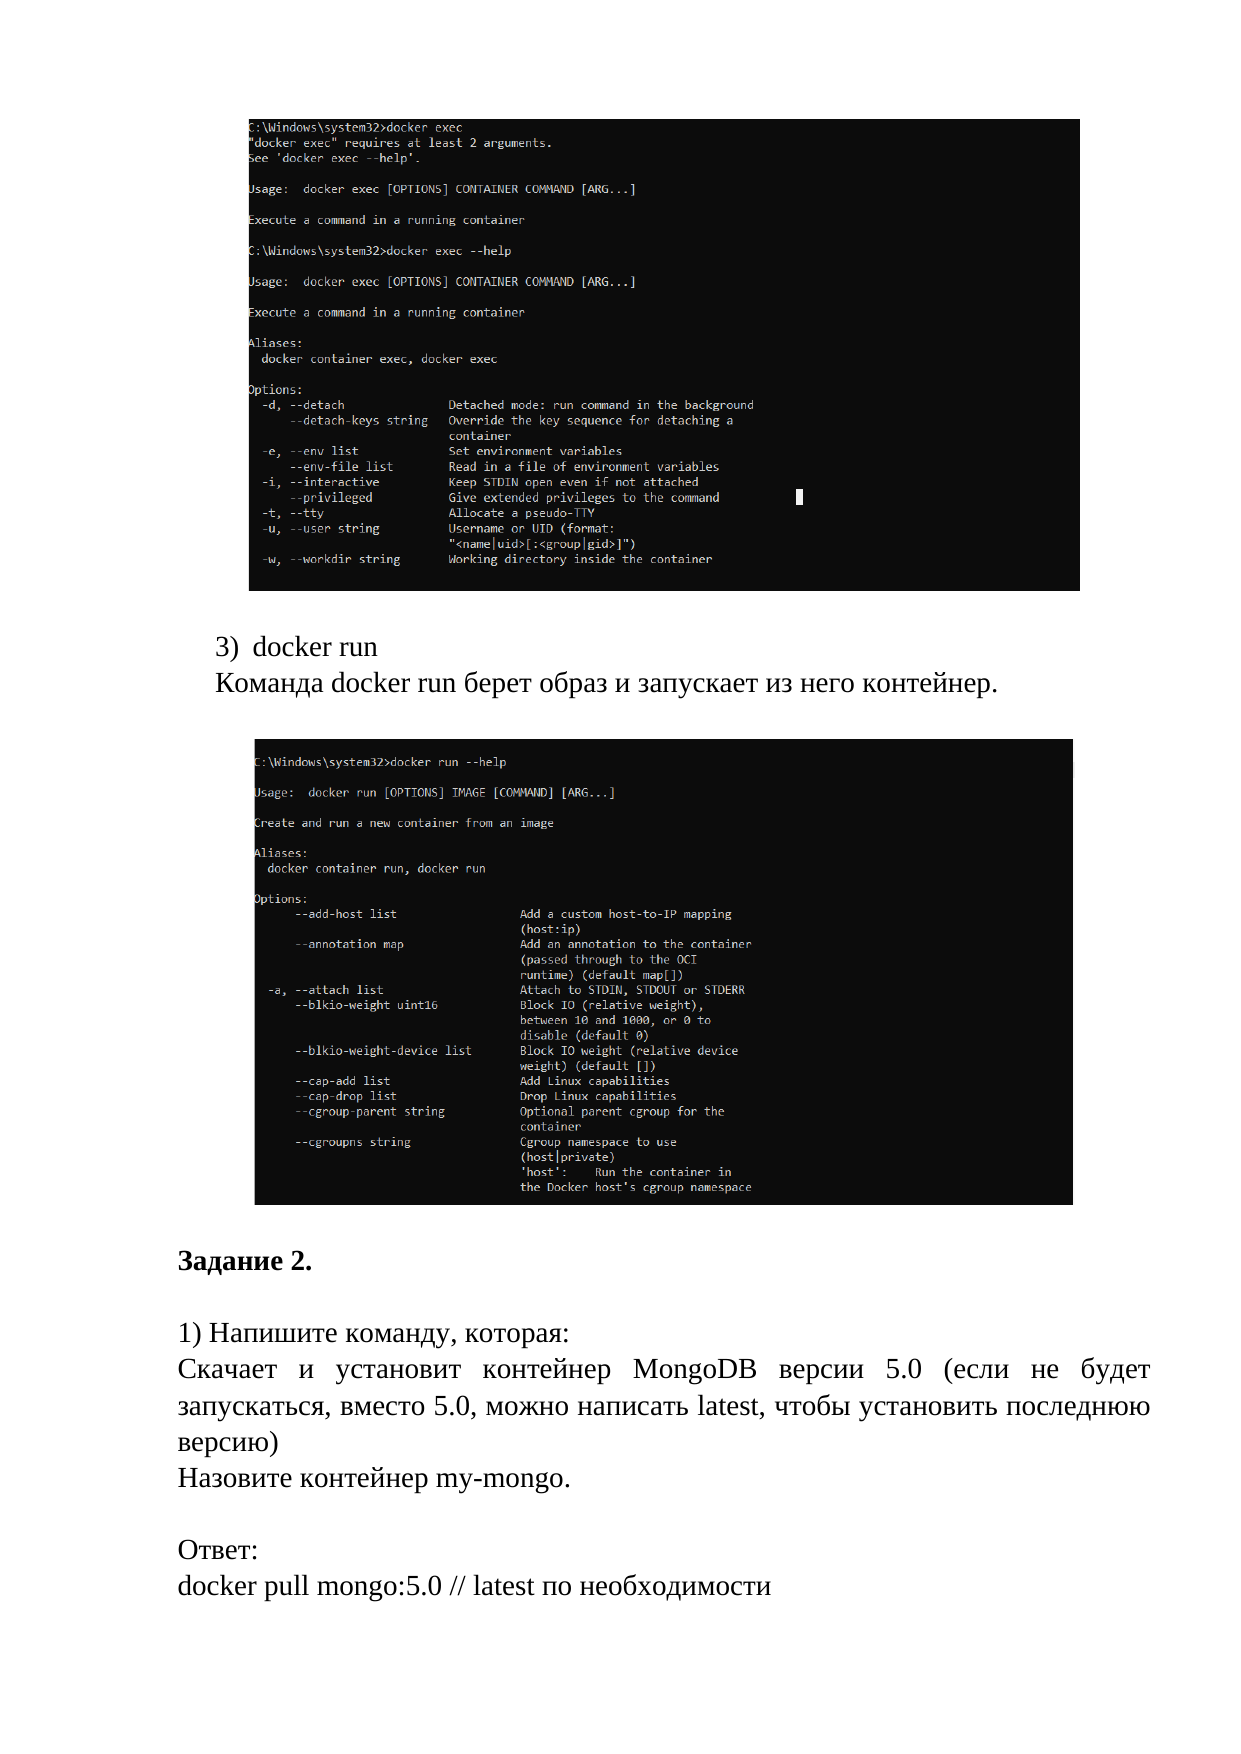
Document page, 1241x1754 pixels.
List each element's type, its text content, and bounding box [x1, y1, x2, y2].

picture [254, 739, 1075, 1205]
text Ответ: [177, 1532, 1152, 1566]
text docker pull mongo:5.0 // latest по необходимости [177, 1568, 1152, 1602]
picture [248, 118, 1080, 591]
text Команда docker run берет образ и запускает из него контейнер. [177, 665, 1152, 699]
text Скачает и установит контейнер MongoDB версии 5.0 (если не будет запускаться, вместо 5.0, можно написать latest, чтобы установить последнюю версию) [177, 1352, 1152, 1457]
list docker run [215, 629, 1152, 662]
text Назовите контейнер my-mongo. [177, 1460, 1152, 1494]
text Задание 2. [177, 1243, 1152, 1277]
text 1) Напишите команду, которая: [177, 1316, 1152, 1349]
